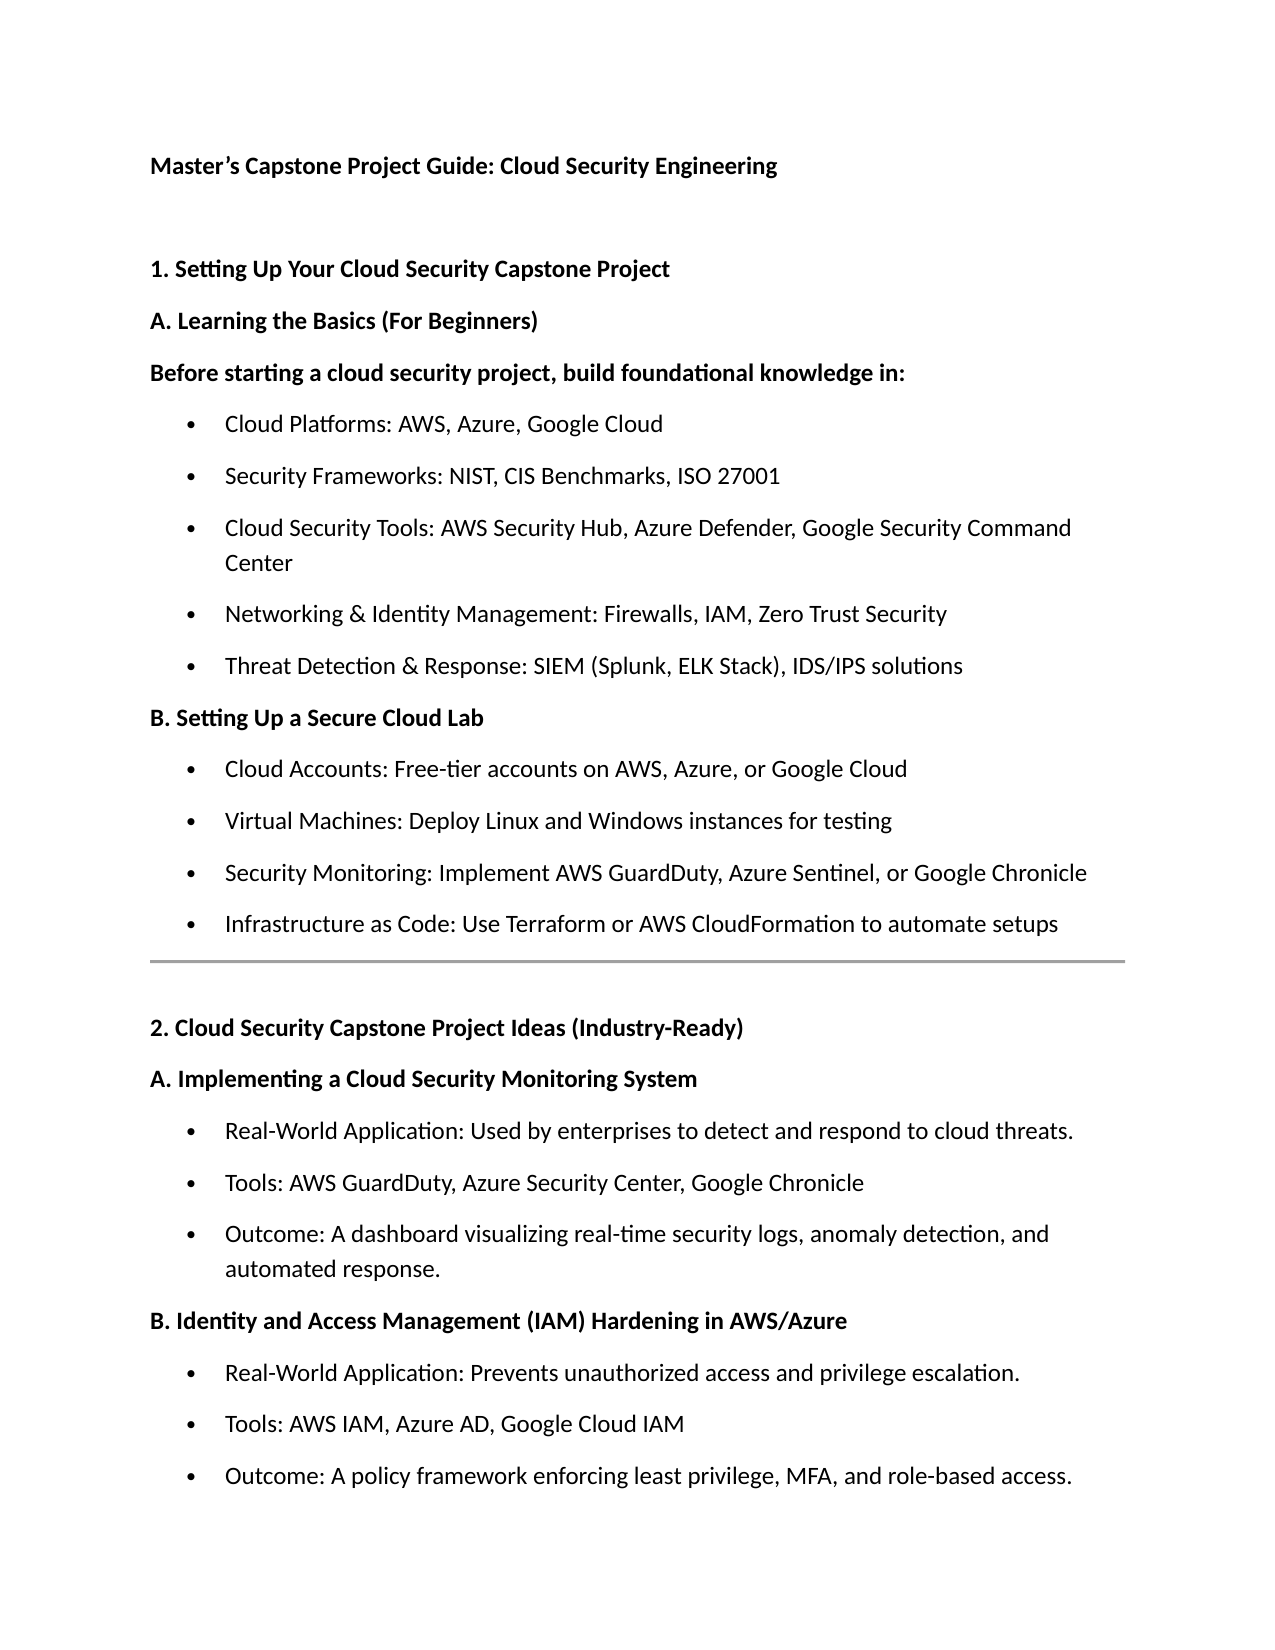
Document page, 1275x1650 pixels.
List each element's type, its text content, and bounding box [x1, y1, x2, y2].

text Master’s Capstone Project Guide: Cloud Security Engineering [150, 150, 1125, 181]
text A. Implementing a Cloud Security Monitoring System [150, 1063, 1125, 1094]
text 1. Setting Up Your Cloud Security Capstone Project [150, 253, 1125, 284]
text A. Learning the Basics (For Beginners) [150, 305, 1125, 336]
list Tools: AWS IAM, Azure AD, Google Cloud IAM [187, 1408, 1125, 1439]
text B. Setting Up a Secure Cloud Lab [150, 702, 1125, 732]
list Virtual Machines: Deploy Linux and Windows instances for testing [187, 805, 1125, 836]
list Tools: AWS GuardDuty, Azure Security Center, Google Chronicle [187, 1167, 1125, 1197]
list Cloud Platforms: AWS, Azure, Google Cloud [187, 408, 1125, 439]
text B. Identity and Access Management (IAM) Hardening in AWS/Azure [150, 1305, 1125, 1336]
list Security Monitoring: Implement AWS GuardDuty, Azure Sentinel, or Google Chronicle [187, 857, 1125, 887]
list Cloud Accounts: Free-tier accounts on AWS, Azure, or Google Cloud [187, 753, 1125, 784]
list Real-World Application: Prevents unauthorized access and privilege escalation. [187, 1357, 1125, 1387]
text 2. Cloud Security Capstone Project Ideas (Industry-Ready) [150, 1012, 1125, 1042]
list Security Frameworks: NIST, CIS Benchmarks, ISO 27001 [187, 460, 1125, 491]
list Outcome: A dashboard visualizing real-time security logs, anomaly detection, and automated response. [187, 1218, 1125, 1284]
list Networking & Identity Management: Firewalls, IAM, Zero Trust Security [187, 598, 1125, 629]
list Threat Detection & Response: SIEM (Splunk, ELK Stack), IDS/IPS solutions [187, 650, 1125, 681]
text Before starting a cloud security project, build foundational knowledge in: [150, 357, 1125, 387]
list Cloud Security Tools: AWS Security Hub, Azure Defender, Google Security Command Center [187, 512, 1125, 577]
list Outcome: A policy framework enforcing least privilege, MFA, and role-based access. [187, 1460, 1125, 1491]
list Real-World Application: Used by enterprises to detect and respond to cloud threats. [187, 1115, 1125, 1146]
list Infrastructure as Code: Use Terraform or AWS CloudFormation to automate setups [187, 908, 1125, 939]
